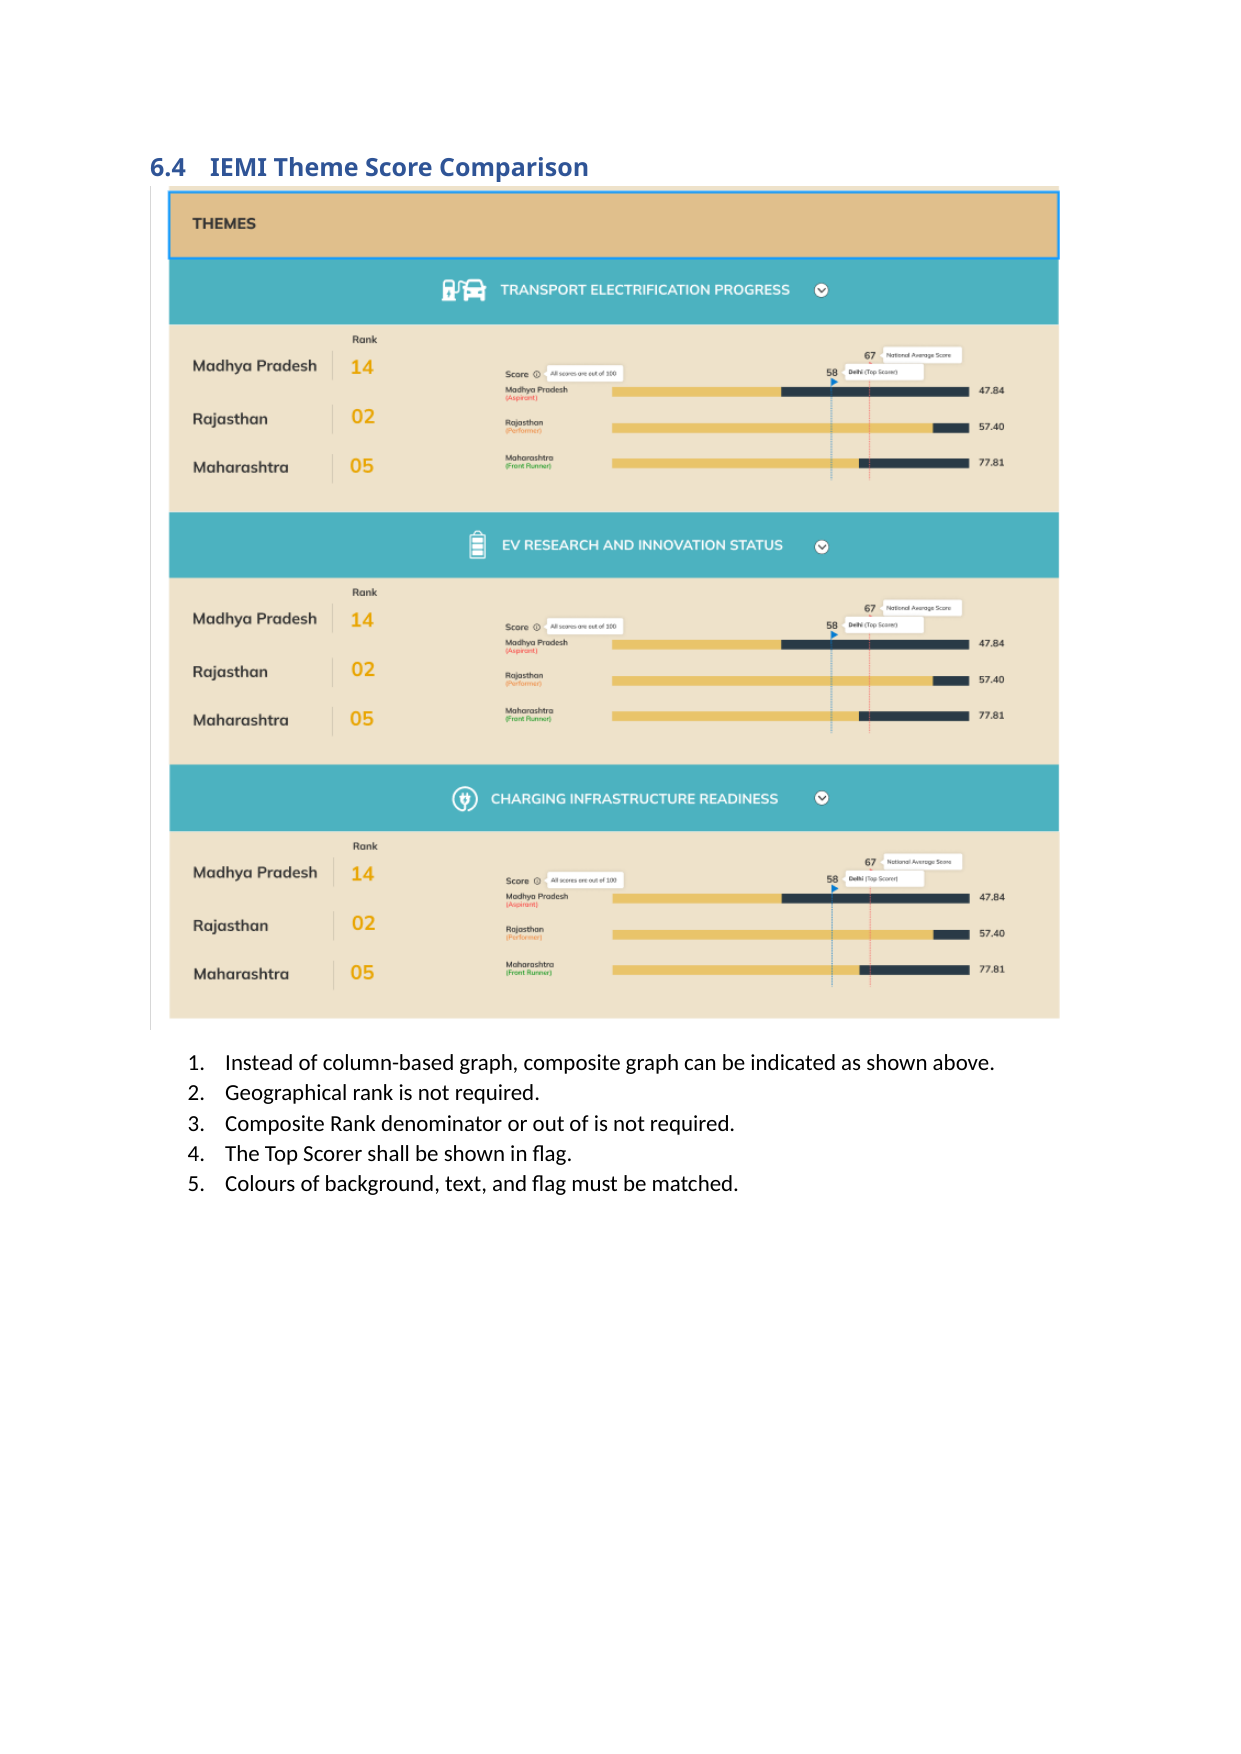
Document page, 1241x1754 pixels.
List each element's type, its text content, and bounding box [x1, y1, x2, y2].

picture [150, 186, 1073, 1030]
list Colours of background, text, and flag must be matched. [187, 1169, 1090, 1197]
list Instead of column-based graph, composite graph can be indicated as shown above. [187, 1048, 1090, 1076]
list The Top Scorer shall be shown in flag. [187, 1139, 1090, 1167]
list Geographical rank is not required. [187, 1078, 1090, 1106]
list Composite Rank denominator or out of is not required. [187, 1109, 1090, 1137]
subtitle IEMI Theme Score Comparison [150, 150, 1090, 184]
